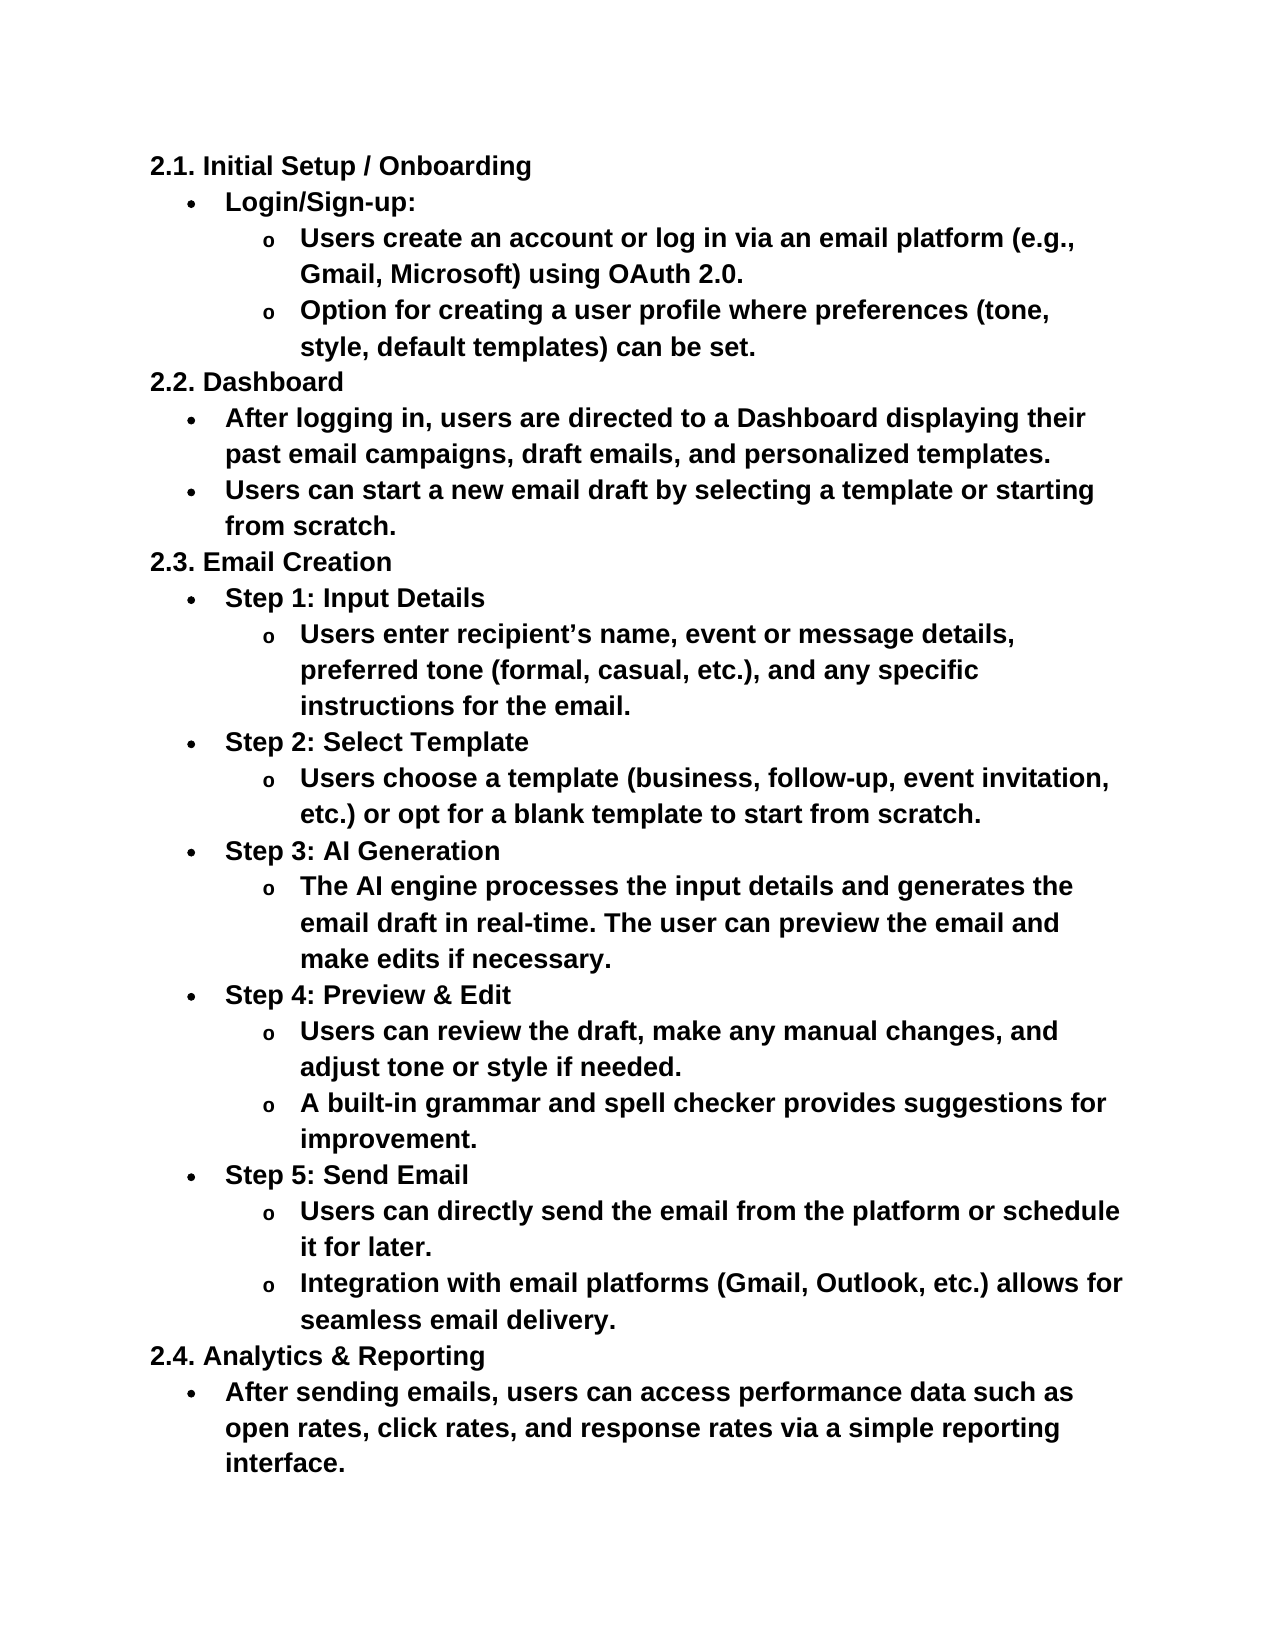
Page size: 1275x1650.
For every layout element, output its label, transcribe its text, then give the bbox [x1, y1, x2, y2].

text 2.3. Email Creation [150, 546, 1125, 577]
list Users choose a template (business, follow-up, event invitation, etc.) or opt for a blank template to start from scratch. [262, 762, 1125, 830]
list Login/Sign-up: [187, 186, 1125, 217]
list Step 5: Send Email [187, 1159, 1125, 1190]
list Users can start a new email draft by selecting a template or starting from scratch. [187, 474, 1125, 541]
list After sending emails, users can access performance data such as open rates, click rates, and response rates via a simple reporting interface. [187, 1376, 1125, 1479]
list Option for creating a user profile where preferences (tone, style, default templates) can be set. [262, 294, 1125, 362]
list After logging in, users are directed to a Dashboard displaying their past email campaigns, draft emails, and personalized templates. [187, 402, 1125, 469]
list Step 4: Preview & Edit [187, 979, 1125, 1010]
list Users can review the draft, make any manual changes, and adjust tone or style if needed. [262, 1014, 1125, 1082]
text 2.1. Initial Setup / Onboarding [150, 150, 1125, 181]
list Users enter recipient’s name, event or message details, preferred tone (formal, casual, etc.), and any specific instructions for the email. [262, 618, 1125, 722]
list Users create an account or log in via an email platform (e.g., Gmail, Microsoft) using OAuth 2.0. [262, 222, 1125, 289]
list Step 3: AI Generation [187, 834, 1125, 866]
list Integration with email platforms (Gmail, Outlook, etc.) allows for seamless email delivery. [262, 1267, 1125, 1335]
list Users can directly send the email from the platform or schedule it for later. [262, 1195, 1125, 1263]
text 2.2. Dashboard [150, 366, 1125, 398]
list Step 1: Input Details [187, 582, 1125, 613]
list The AI engine processes the input details and generates the email draft in real-time. The user can preview the email and make edits if necessary. [262, 870, 1125, 974]
list Step 2: Select Template [187, 726, 1125, 757]
list A built-in grammar and spell checker provides suggestions for improvement. [262, 1087, 1125, 1154]
text 2.4. Analytics & Reporting [150, 1340, 1125, 1371]
